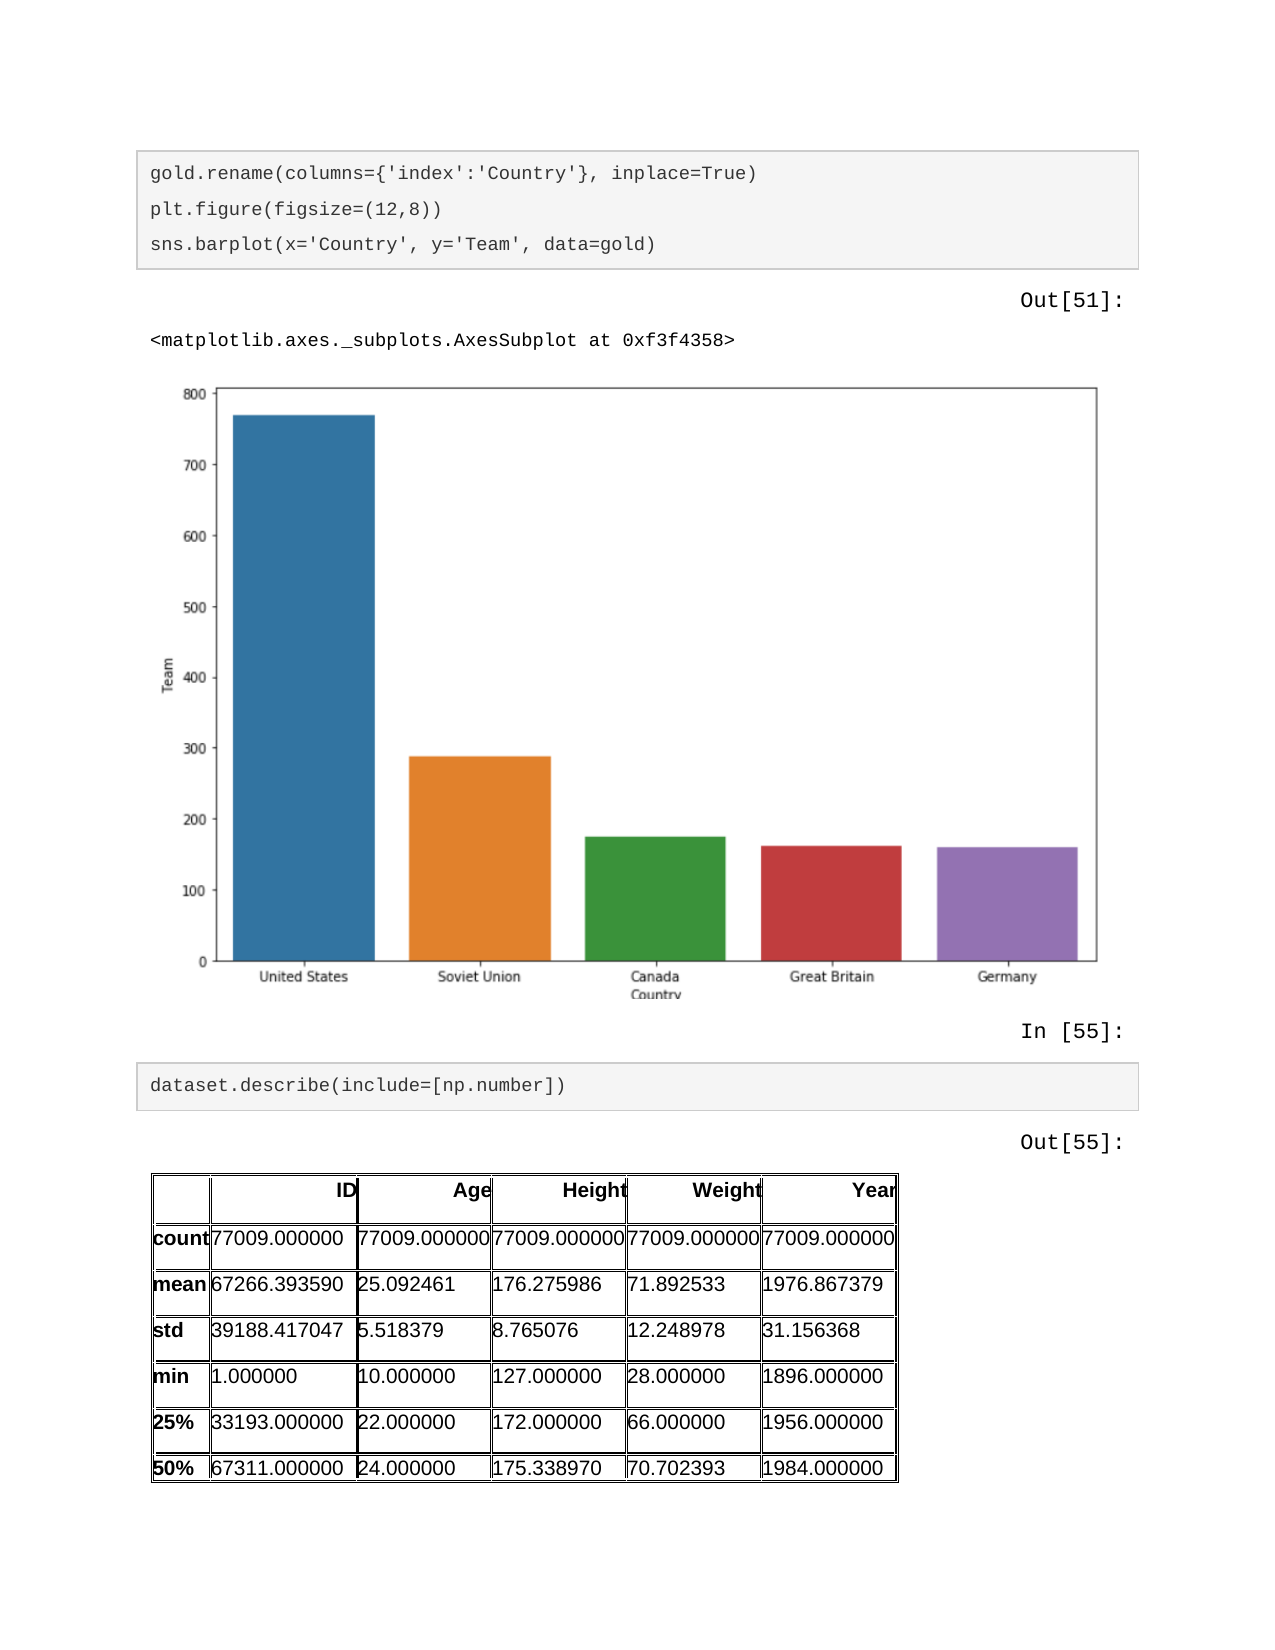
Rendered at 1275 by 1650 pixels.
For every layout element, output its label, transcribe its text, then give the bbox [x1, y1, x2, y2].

table_cell 77009.000000 [493, 1226, 625, 1268]
table_cell 127.000000 [493, 1364, 625, 1406]
table_cell 176.275986 [493, 1272, 625, 1314]
table_cell min [154, 1360, 209, 1406]
text Out[55]: [150, 1125, 1125, 1156]
table_cell 25% [154, 1406, 209, 1452]
table_cell 22.000000 [359, 1410, 490, 1452]
table_cell count [152, 1223, 211, 1268]
table_cell 175.338970 [492, 1456, 627, 1479]
table_cell 77009.000000 [212, 1226, 356, 1268]
table_cell 8.765076 [493, 1318, 625, 1360]
text In [55]: [150, 1015, 1125, 1045]
table_cell 67266.393590 [212, 1272, 356, 1314]
table_cell 77009.000000 [359, 1226, 490, 1268]
table_cell 25.092461 [359, 1272, 490, 1314]
table_cell 39188.417047 [212, 1318, 356, 1360]
table_header [154, 1176, 211, 1223]
table_cell 1956.000000 [763, 1406, 896, 1452]
table_cell 28.000000 [628, 1364, 760, 1406]
table_cell 1.000000 [212, 1364, 356, 1406]
table_cell 66.000000 [628, 1410, 760, 1452]
table_cell 24.000000 [357, 1456, 492, 1479]
table_cell 33193.000000 [212, 1410, 356, 1452]
table_cell std [154, 1315, 209, 1360]
table_cell 12.248978 [628, 1318, 760, 1360]
text gold.rename(columns={'index':'Country'}, inplace=True) [138, 152, 1138, 185]
table_header Height [492, 1176, 627, 1223]
table_cell mean [154, 1269, 209, 1314]
table_cell 1984.000000 [762, 1452, 896, 1479]
text Out[51]: [150, 284, 1125, 314]
table_cell 50% [154, 1452, 211, 1479]
table_cell 31.156368 [763, 1315, 896, 1360]
table_cell 67311.000000 [211, 1456, 357, 1479]
text plt.figure(figsize=(12,8)) [138, 185, 1138, 221]
table_cell 1896.000000 [763, 1360, 896, 1406]
text sns.barplot(x='Country', y='Team', data=gold) [138, 221, 1138, 268]
text <matplotlib.axes._subplots.AxesSubplot at 0xf3f4358> [150, 331, 1125, 352]
table_cell 77009.000000 [762, 1223, 897, 1268]
table_cell 71.892533 [628, 1272, 760, 1314]
table_header Year [762, 1176, 895, 1223]
text dataset.describe(include=[np.number]) [138, 1064, 1138, 1110]
table_header Age [357, 1176, 492, 1223]
table_cell 5.518379 [359, 1318, 490, 1360]
table_cell 172.000000 [493, 1410, 625, 1452]
table_header ID [211, 1174, 357, 1223]
table_header Weight [627, 1176, 762, 1223]
picture [150, 368, 1125, 999]
table_cell 77009.000000 [628, 1226, 760, 1268]
table_cell 70.702393 [627, 1456, 762, 1479]
table_cell 10.000000 [359, 1364, 490, 1406]
table_cell 1976.867379 [763, 1269, 896, 1314]
